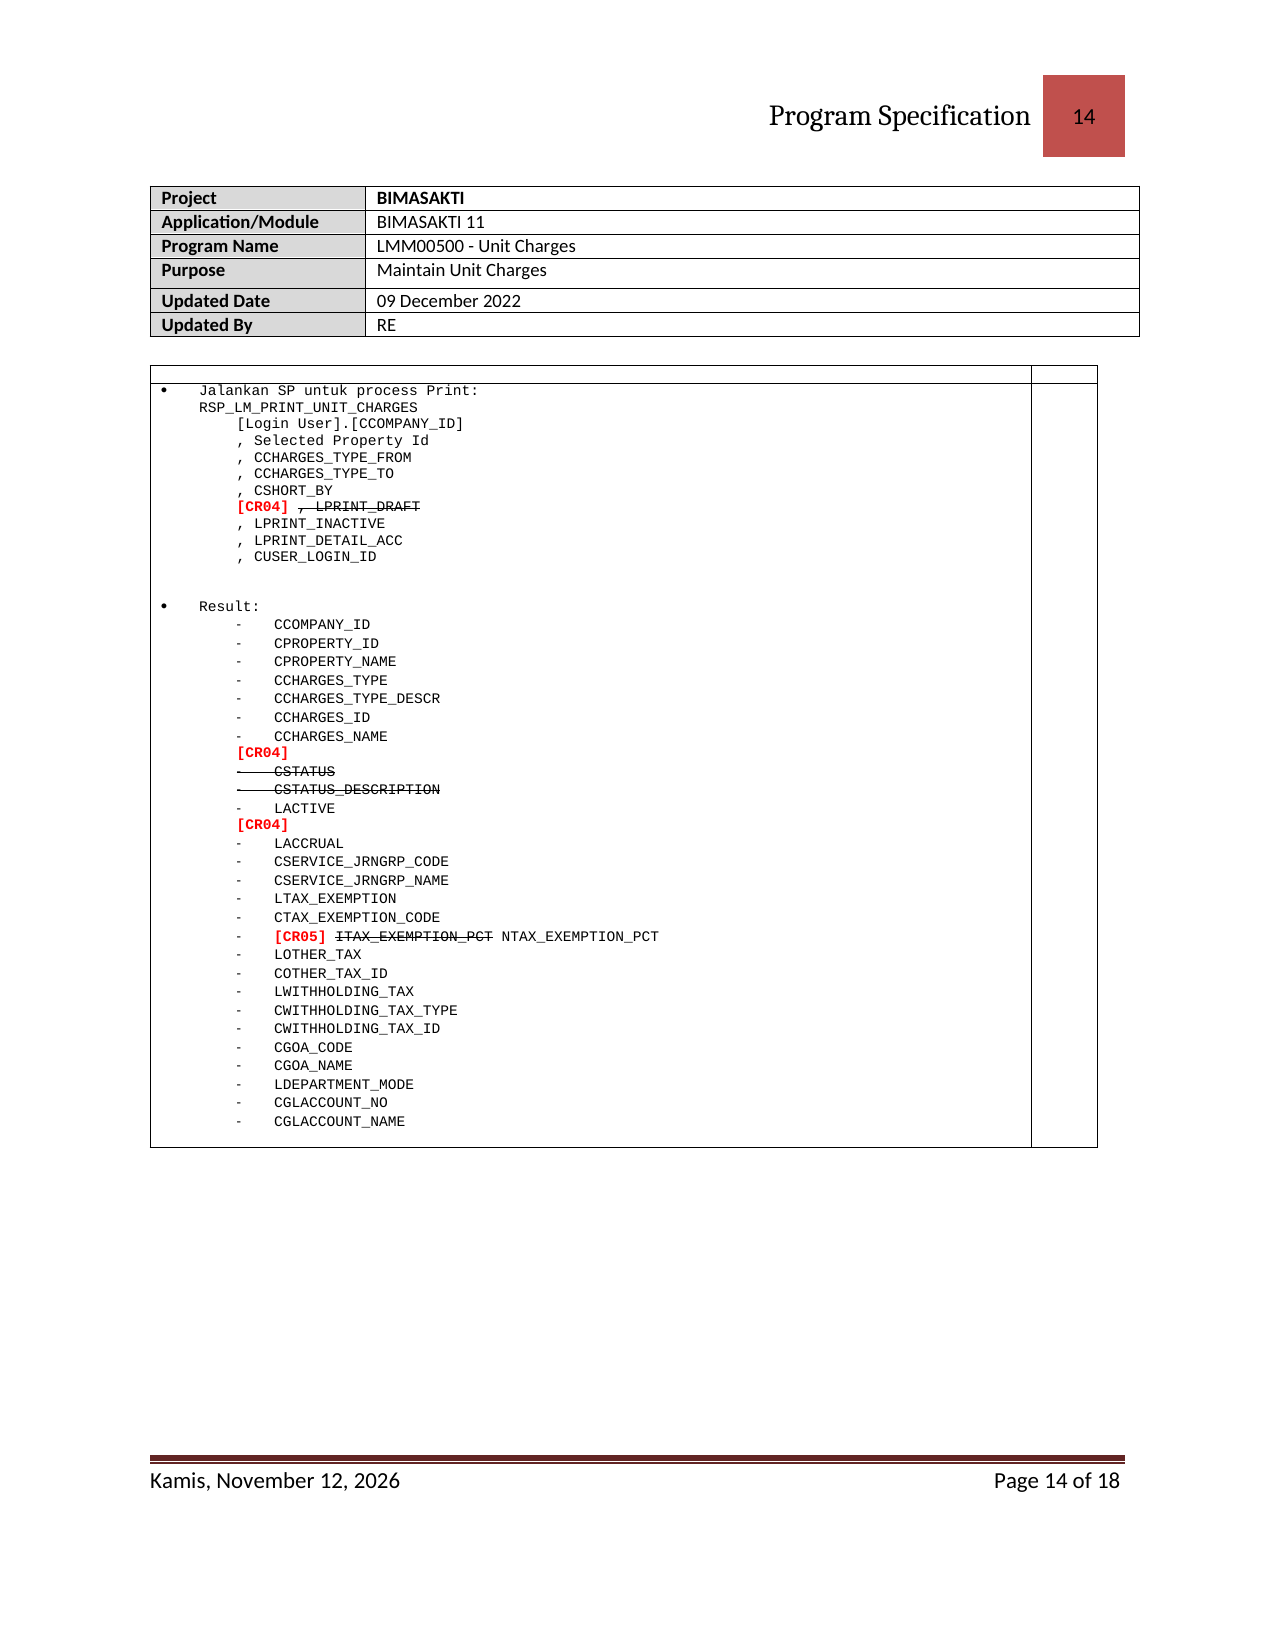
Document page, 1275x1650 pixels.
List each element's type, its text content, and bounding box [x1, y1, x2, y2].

table_cell [1032, 384, 1097, 1147]
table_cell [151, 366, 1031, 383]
table_cell [1032, 366, 1097, 383]
table_cell Jalankan SP untuk process Print: RSP_LM_PRINT_UNIT_CHARGES [Login User].[CCOMPANY_ID] , Selected Property Id , CCHARGES_TYPE_FROM , CCHARGES_TYPE_TO , CSHORT_BY [CR04] , LPRINT_DRAFT , LPRINT_INACTIVE , LPRINT_DETAIL_ACC , CUSER_LOGIN_ID Result: CCOMPANY_ID CPROPERTY_ID CPROPERTY_NAME CCHARGES_TYPE CCHARGES_TYPE_DESCR CCHARGES_ID CCHARGES_NAME [CR04] CSTATUS CSTATUS_DESCRIPTION LACTIVE [CR04] LACCRUAL CSERVICE_JRNGRP_CODE CSERVICE_JRNGRP_NAME LTAX_EXEMPTION CTAX_EXEMPTION_CODE [CR05] ITAX_EXEMPTION_PCT NTAX_EXEMPTION_PCT LOTHER_TAX COTHER_TAX_ID LWITHHOLDING_TAX CWITHHOLDING_TAX_TYPE CWITHHOLDING_TAX_ID CGOA_CODE CGOA_NAME LDEPARTMENT_MODE CGLACCOUNT_NO CGLACCOUNT_NAME [151, 384, 1031, 1147]
